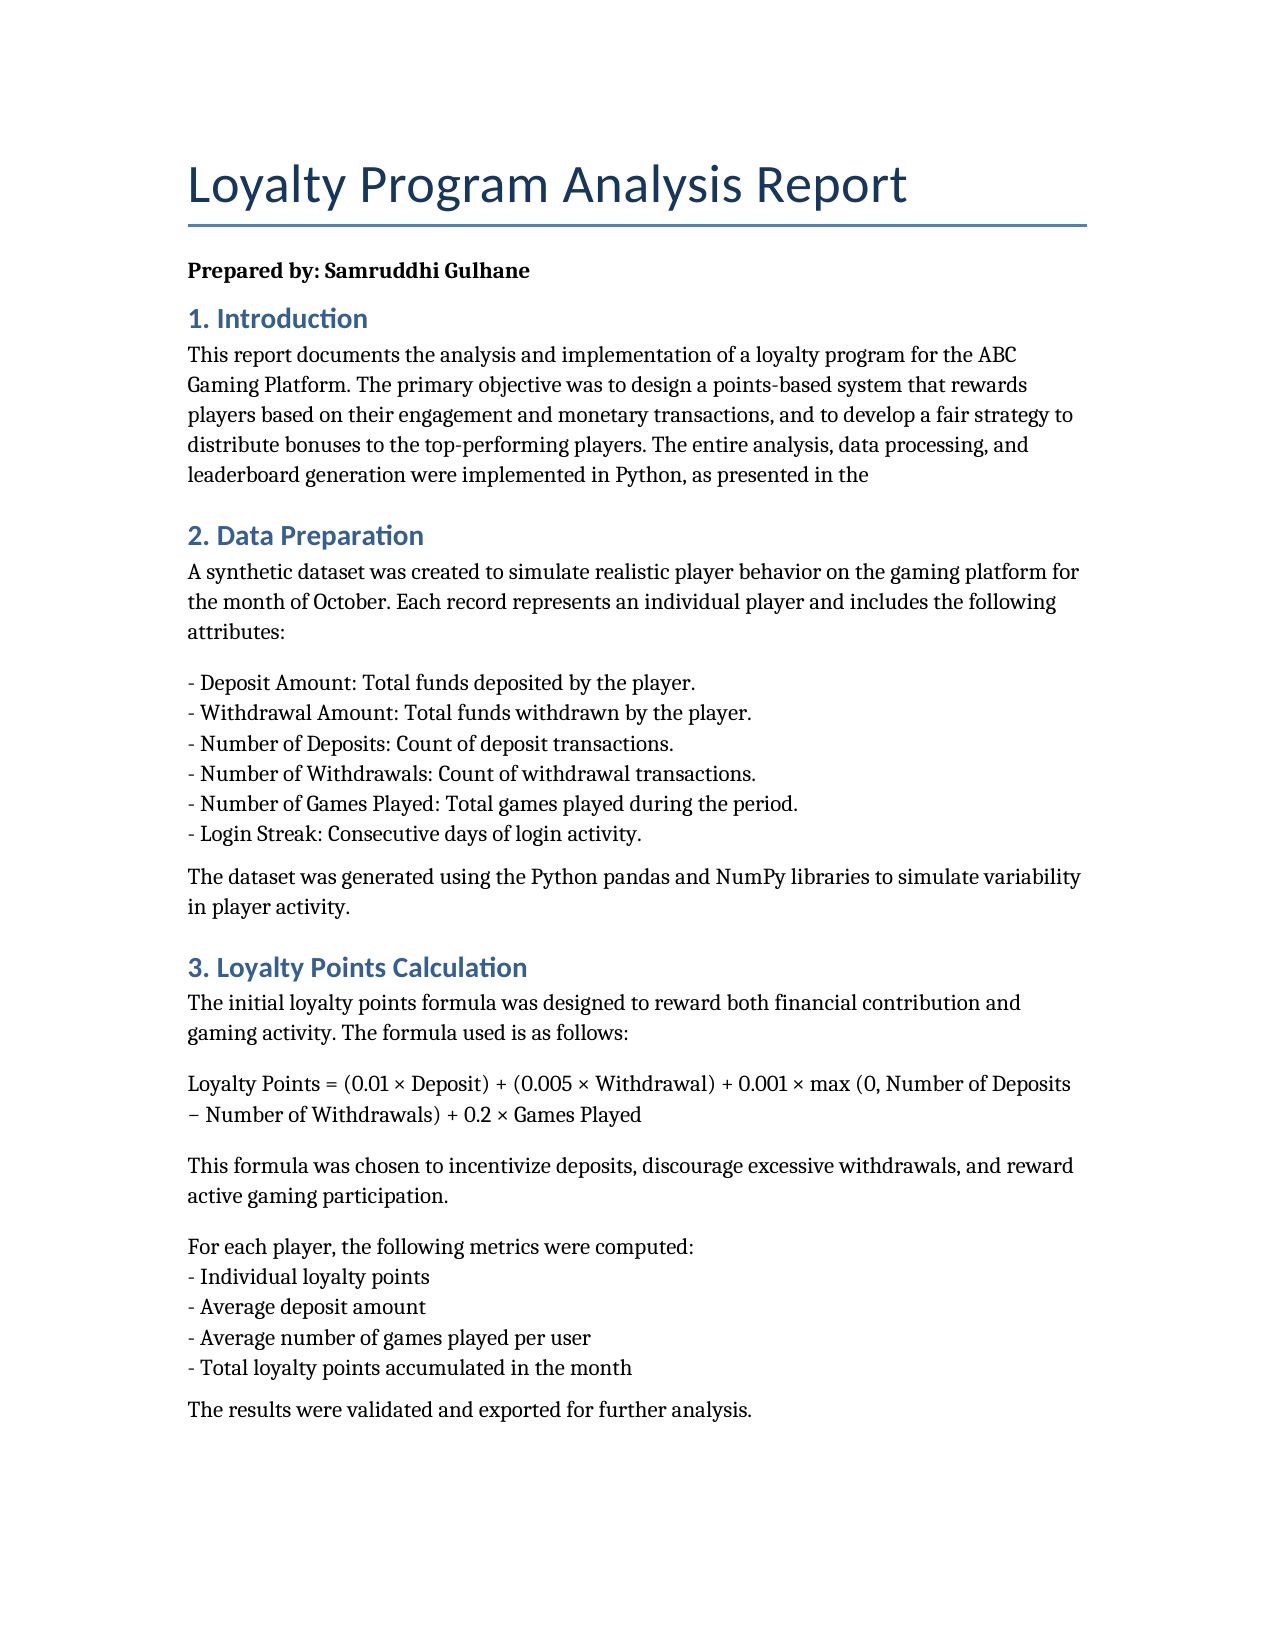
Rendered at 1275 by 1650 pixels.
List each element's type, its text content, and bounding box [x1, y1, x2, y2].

text The dataset was generated using the Python pandas and NumPy libraries to simulate variability in player activity. [187, 864, 1087, 920]
subtitle 1. Introduction [187, 301, 1087, 336]
text Prepared by: Samruddhi Gulhane [187, 258, 1087, 284]
subtitle 3. Loyalty Points Calculation [187, 949, 1087, 985]
text Loyalty Points = (0.01 × Deposit) + (0.005 × Withdrawal) + 0.001 × max (0, Number of Deposits − Number of Withdrawals) + 0.2 × Games Played [187, 1071, 1087, 1128]
text A synthetic dataset was created to simulate realistic player behavior on the gaming platform for the month of October. Each record represents an individual player and includes the following attributes: [187, 558, 1087, 645]
text The initial loyalty points formula was designed to reward both financial contribution and gaming activity. The formula used is as follows: [187, 990, 1087, 1047]
subtitle 2. Data Preparation [187, 517, 1087, 553]
text The results were validated and exported for further analysis. [187, 1397, 1087, 1424]
text For each player, the following metrics were computed: - Individual loyalty points - Average deposit amount - Average number of games played per user - Total loyalty points accumulated in the month [187, 1234, 1087, 1381]
title Loyalty Program Analysis Report [187, 150, 1087, 227]
text This formula was chosen to incentivize deposits, discourage excessive withdrawals, and reward active gaming participation. [187, 1152, 1087, 1209]
text This report documents the analysis and implementation of a loyalty program for the ABC Gaming Platform. The primary objective was to design a points-based system that rewards players based on their engagement and monetary transactions, and to develop a fair strategy to distribute bonuses to the top-performing players. The entire analysis, data processing, and leaderboard generation were implemented in Python, as presented in the [187, 341, 1087, 489]
text - Deposit Amount: Total funds deposited by the player. - Withdrawal Amount: Total funds withdrawn by the player. - Number of Deposits: Count of deposit transactions. - Number of Withdrawals: Count of withdrawal transactions. - Number of Games Played: Total games played during the period. - Login Streak: Consecutive days of login activity. [187, 670, 1087, 847]
